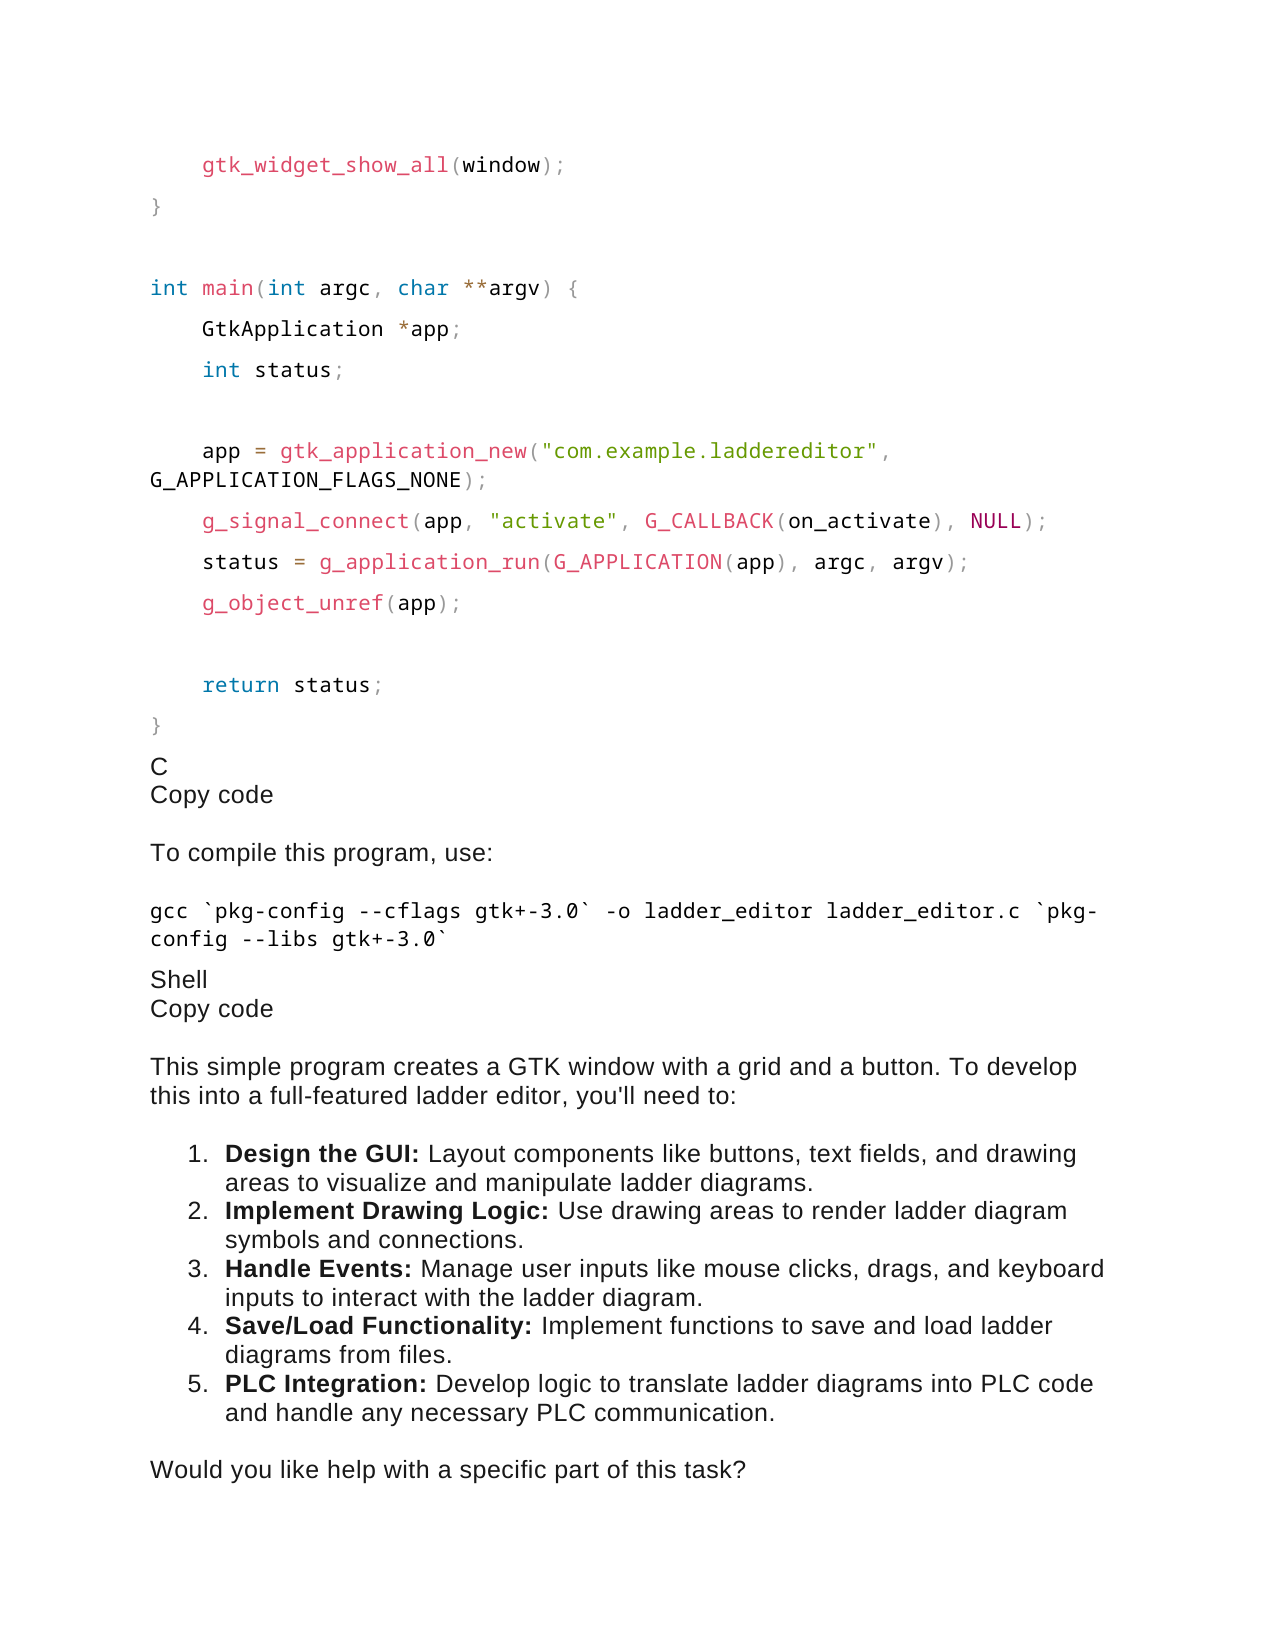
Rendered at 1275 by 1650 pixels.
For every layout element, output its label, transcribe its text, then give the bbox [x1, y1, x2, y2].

text C [150, 752, 1125, 780]
text To compile this program, use: [150, 838, 1125, 867]
text Would you like help with a specific part of this task? [150, 1456, 1125, 1484]
text gtk_widget_show_all(window); [150, 150, 1125, 178]
text status = g_application_run(G_APPLICATION(app), argc, argv); [150, 547, 1125, 575]
text GtkApplication *app; [150, 314, 1125, 342]
text return status; [150, 670, 1125, 698]
text g_object_unref(app); [150, 588, 1125, 616]
text Copy code [150, 994, 1125, 1023]
text Shell [150, 966, 1125, 994]
text int main(int argc, char **argv) { [150, 273, 1125, 301]
text int status; [150, 355, 1125, 383]
list Implement Drawing Logic: Use drawing areas to render ladder diagram symbols and connections. [187, 1196, 1125, 1254]
text } [150, 711, 1125, 739]
list Handle Events: Manage user inputs like mouse clicks, drags, and keyboard inputs to interact with the ladder diagram. [187, 1254, 1125, 1311]
text This simple program creates a GTK window with a grid and a button. To develop this into a full-featured ladder editor, you'll need to: [150, 1052, 1125, 1110]
text g_signal_connect(app, "activate", G_CALLBACK(on_activate), NULL); [150, 506, 1125, 534]
text gcc `pkg-config --cflags gtk+-3.0` -o ladder_editor ladder_editor.c `pkg-config --libs gtk+-3.0` [150, 896, 1125, 953]
list PLC Integration: Develop logic to translate ladder diagrams into PLC code and handle any necessary PLC communication. [187, 1369, 1125, 1426]
list Save/Load Functionality: Implement functions to save and load ladder diagrams from files. [187, 1311, 1125, 1369]
text } [150, 191, 1125, 219]
text Copy code [150, 780, 1125, 809]
list Design the GUI: Layout components like buttons, text fields, and drawing areas to visualize and manipulate ladder diagrams. [187, 1139, 1125, 1196]
text app = gtk_application_new("com.example.laddereditor", G_APPLICATION_FLAGS_NONE); [150, 437, 1125, 493]
